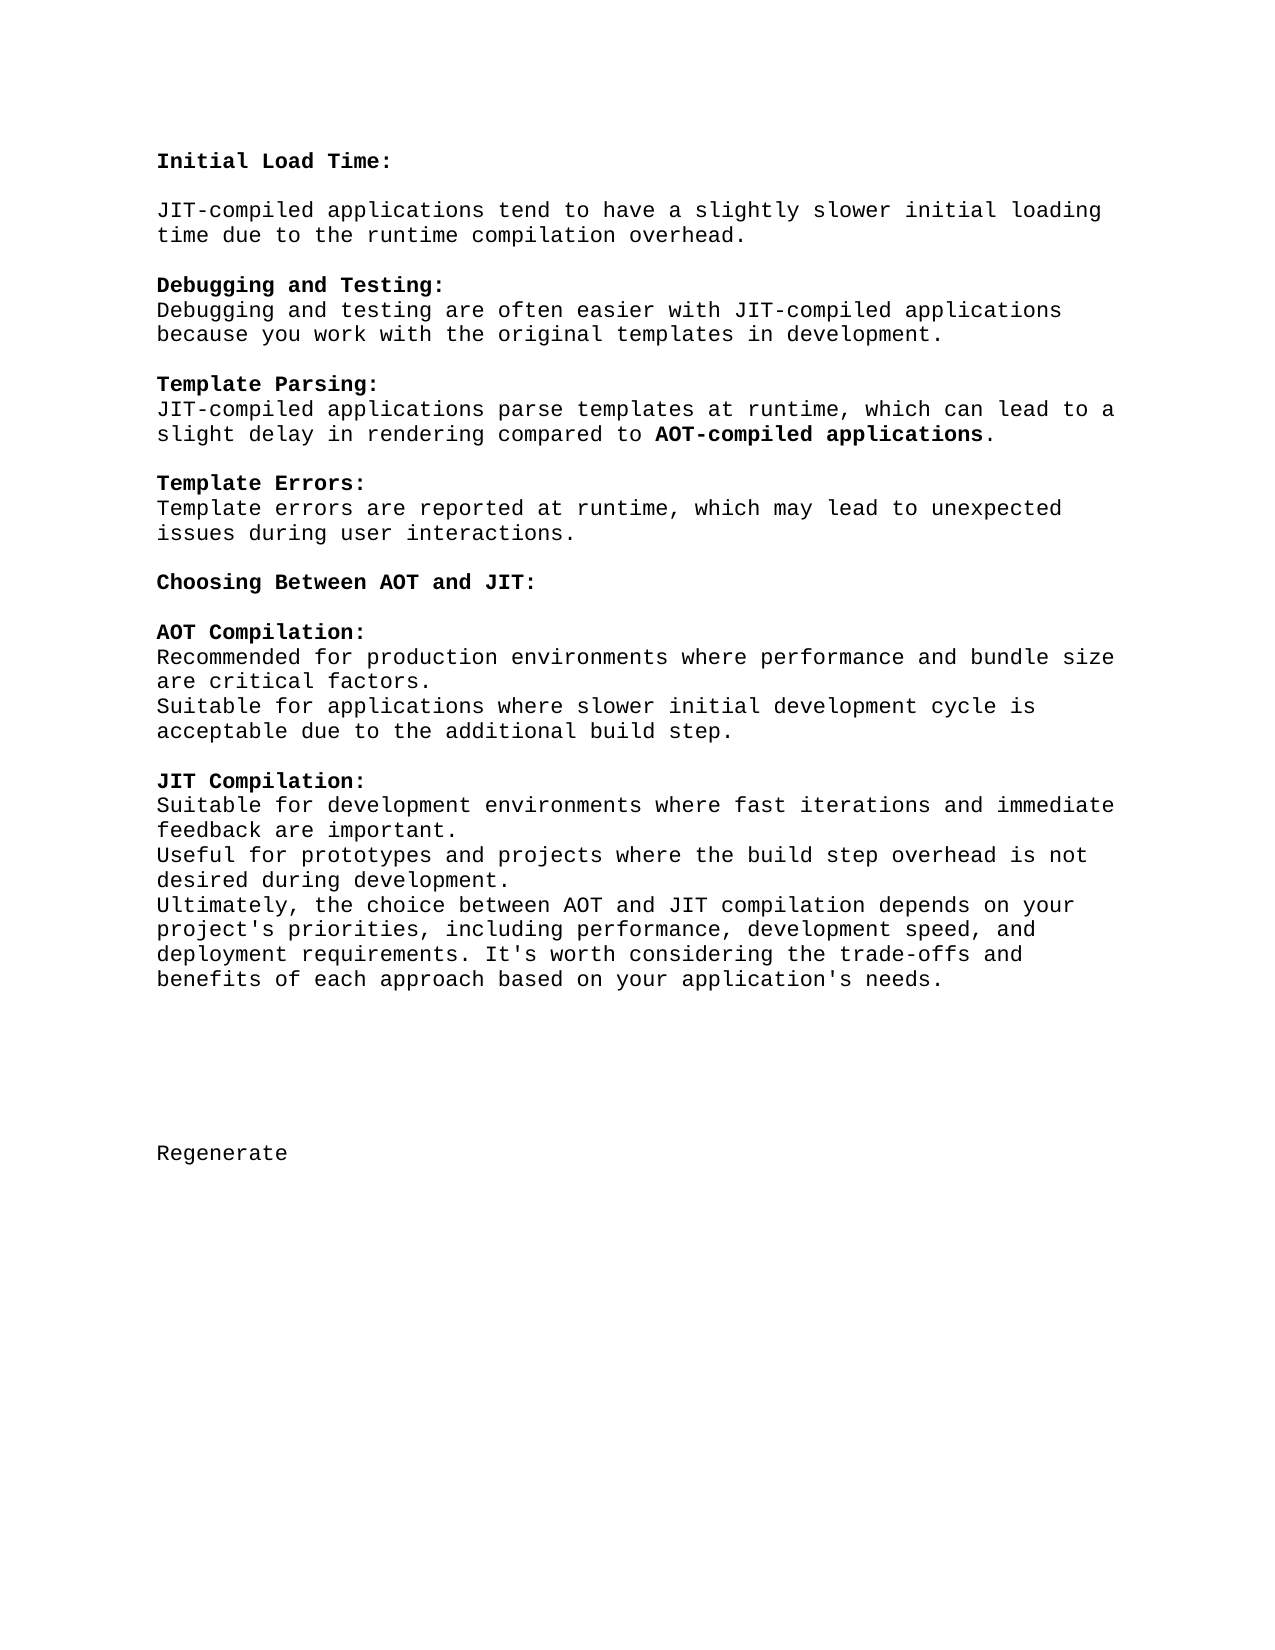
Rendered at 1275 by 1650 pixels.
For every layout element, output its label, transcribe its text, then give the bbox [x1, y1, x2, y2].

text JIT-compiled applications tend to have a slightly slower initial loading time due to the runtime compilation overhead. [156, 199, 1118, 249]
text Useful for prototypes and projects where the build step overhead is not desired during development. [156, 844, 1118, 894]
text JIT-compiled applications parse templates at runtime, which can lead to a slight delay in rendering compared to AOT-compiled applications. [156, 398, 1118, 447]
text JIT Compilation: [156, 770, 1118, 794]
text Suitable for applications where slower initial development cycle is acceptable due to the additional build step. [156, 695, 1118, 745]
text Template Errors: [156, 472, 1118, 497]
text Debugging and Testing: [156, 274, 1118, 299]
text Template errors are reported at runtime, which may lead to unexpected issues during user interactions. [156, 497, 1118, 547]
text Debugging and testing are often easier with JIT-compiled applications because you work with the original templates in development. [156, 299, 1118, 348]
text Ultimately, the choice between AOT and JIT compilation depends on your project's priorities, including performance, development speed, and deployment requirements. It's worth considering the trade-offs and benefits of each approach based on your application's needs. [156, 894, 1118, 993]
text Recommended for production environments where performance and bundle size are critical factors. [156, 646, 1118, 695]
text Template Parsing: [156, 373, 1118, 398]
text AOT Compilation: [156, 621, 1118, 646]
text Initial Load Time: [156, 150, 1118, 175]
text Choosing Between AOT and JIT: [156, 571, 1118, 596]
text Suitable for development environments where fast iterations and immediate feedback are important. [156, 794, 1118, 844]
text Regenerate [156, 1142, 1118, 1166]
